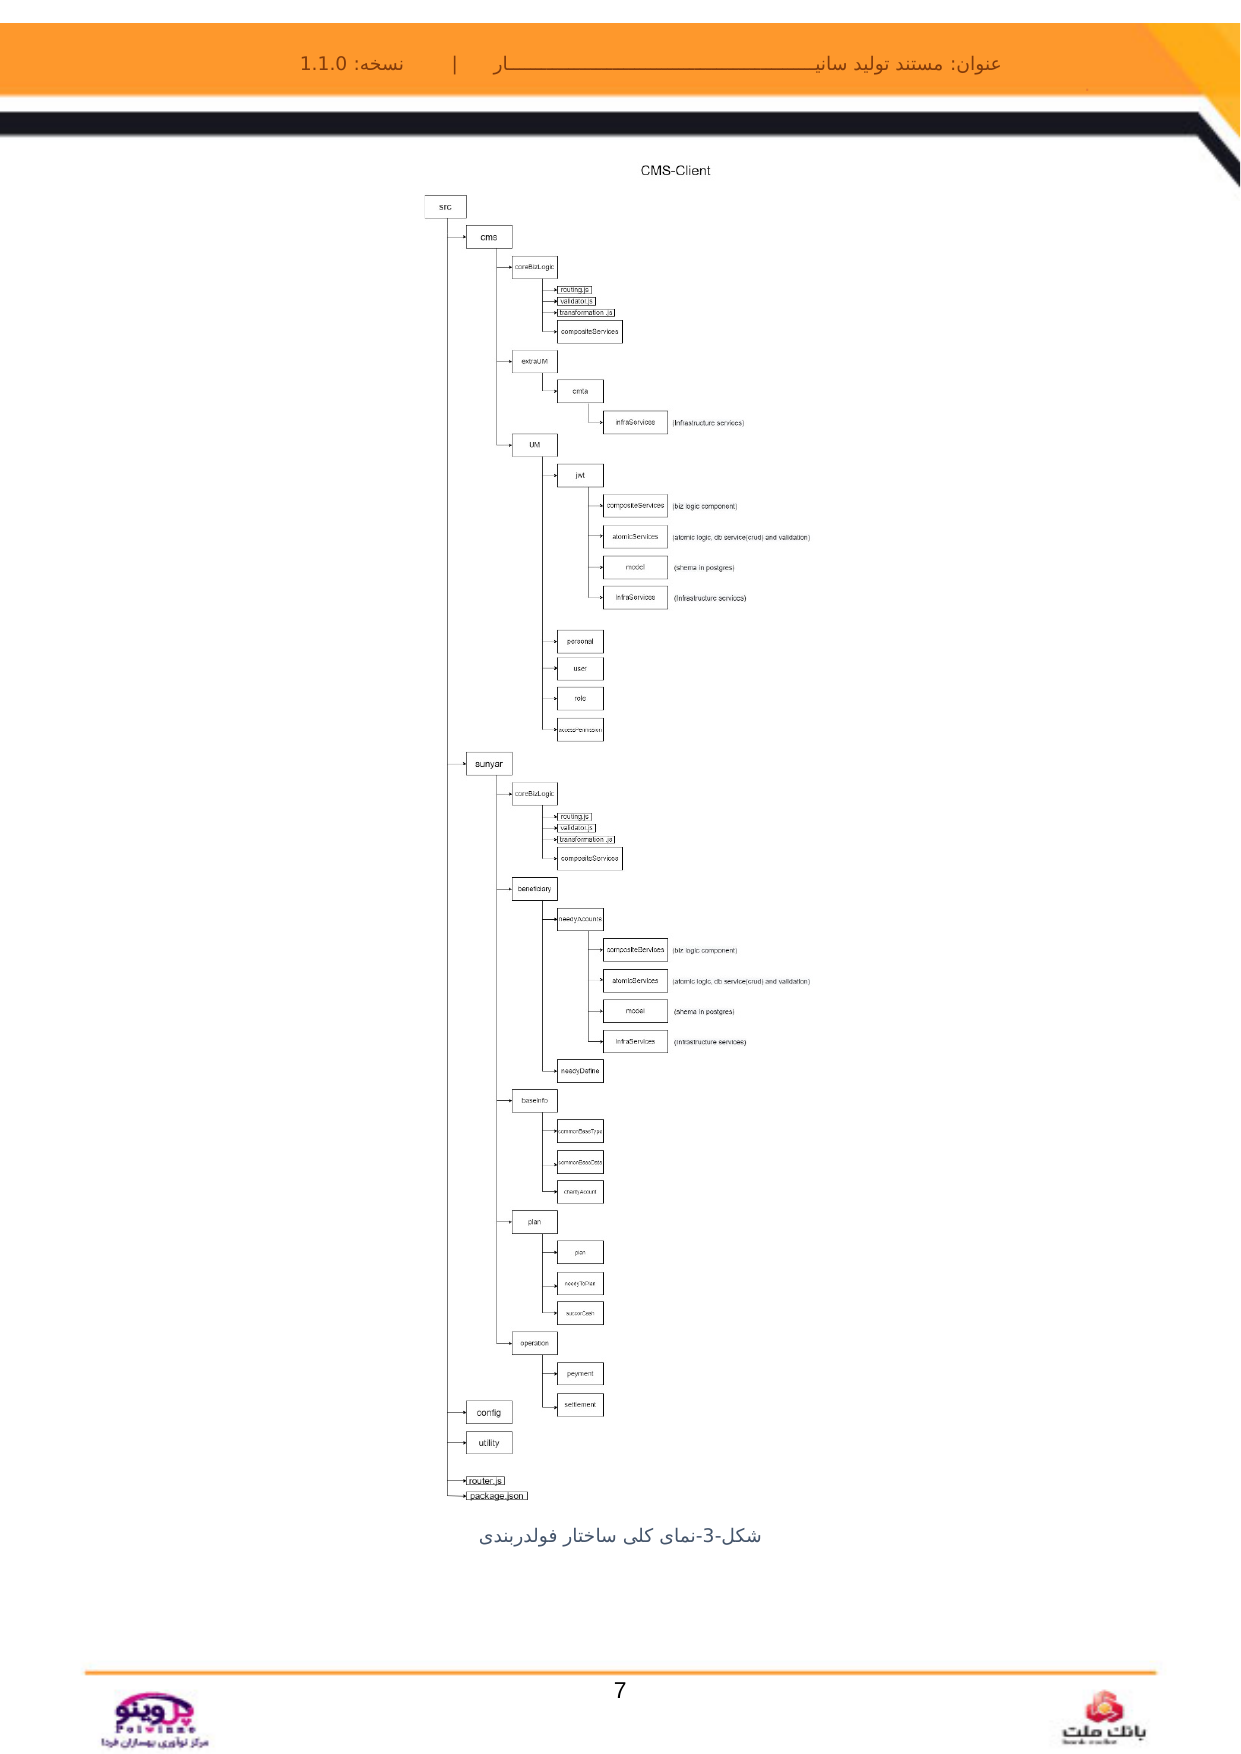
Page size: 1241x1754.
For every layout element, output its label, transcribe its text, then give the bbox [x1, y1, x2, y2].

text شکل-3-نمای کلی ساختار فولدربندی [150, 1525, 1090, 1547]
picture [0, 1656, 1241, 1754]
picture [0, 23, 1241, 1501]
